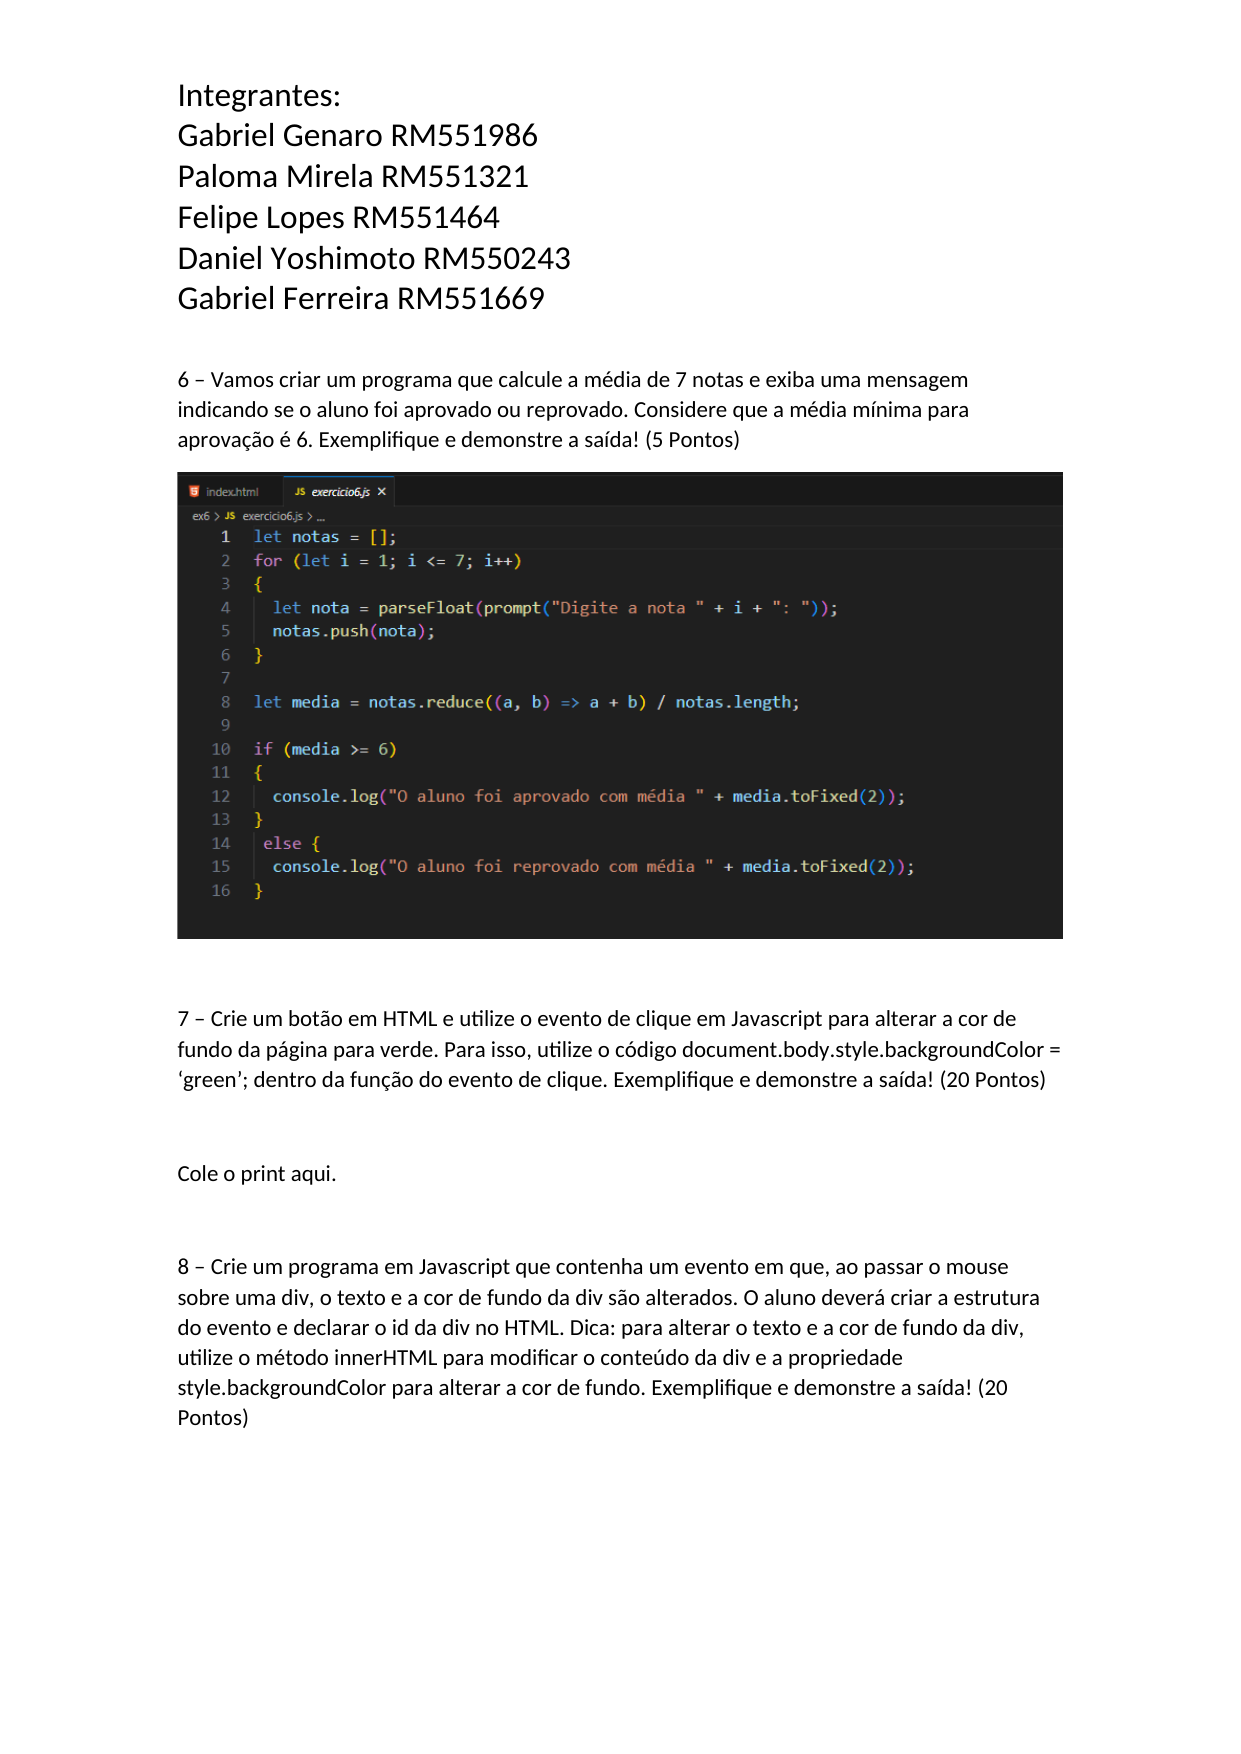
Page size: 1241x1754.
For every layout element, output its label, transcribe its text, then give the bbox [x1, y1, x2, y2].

picture [177, 472, 1063, 939]
text 7 – Crie um botão em HTML e utilize o evento de clique em Javascript para alterar a cor de fundo da página para verde. Para isso, utilize o código document.body.style.backgroundColor = ‘green’; dentro da função do evento de clique. Exemplifique e demonstre a saída! (20 Pontos) [177, 1004, 1063, 1093]
text Cole o print aqui. [177, 1159, 1063, 1187]
text 6 – Vamos criar um programa que calcule a média de 7 notas e exiba uma mensagem indicando se o aluno foi aprovado ou reprovado. Considere que a média mínima para aprovação é 6. Exemplifique e demonstre a saída! (5 Pontos) [177, 365, 1063, 453]
